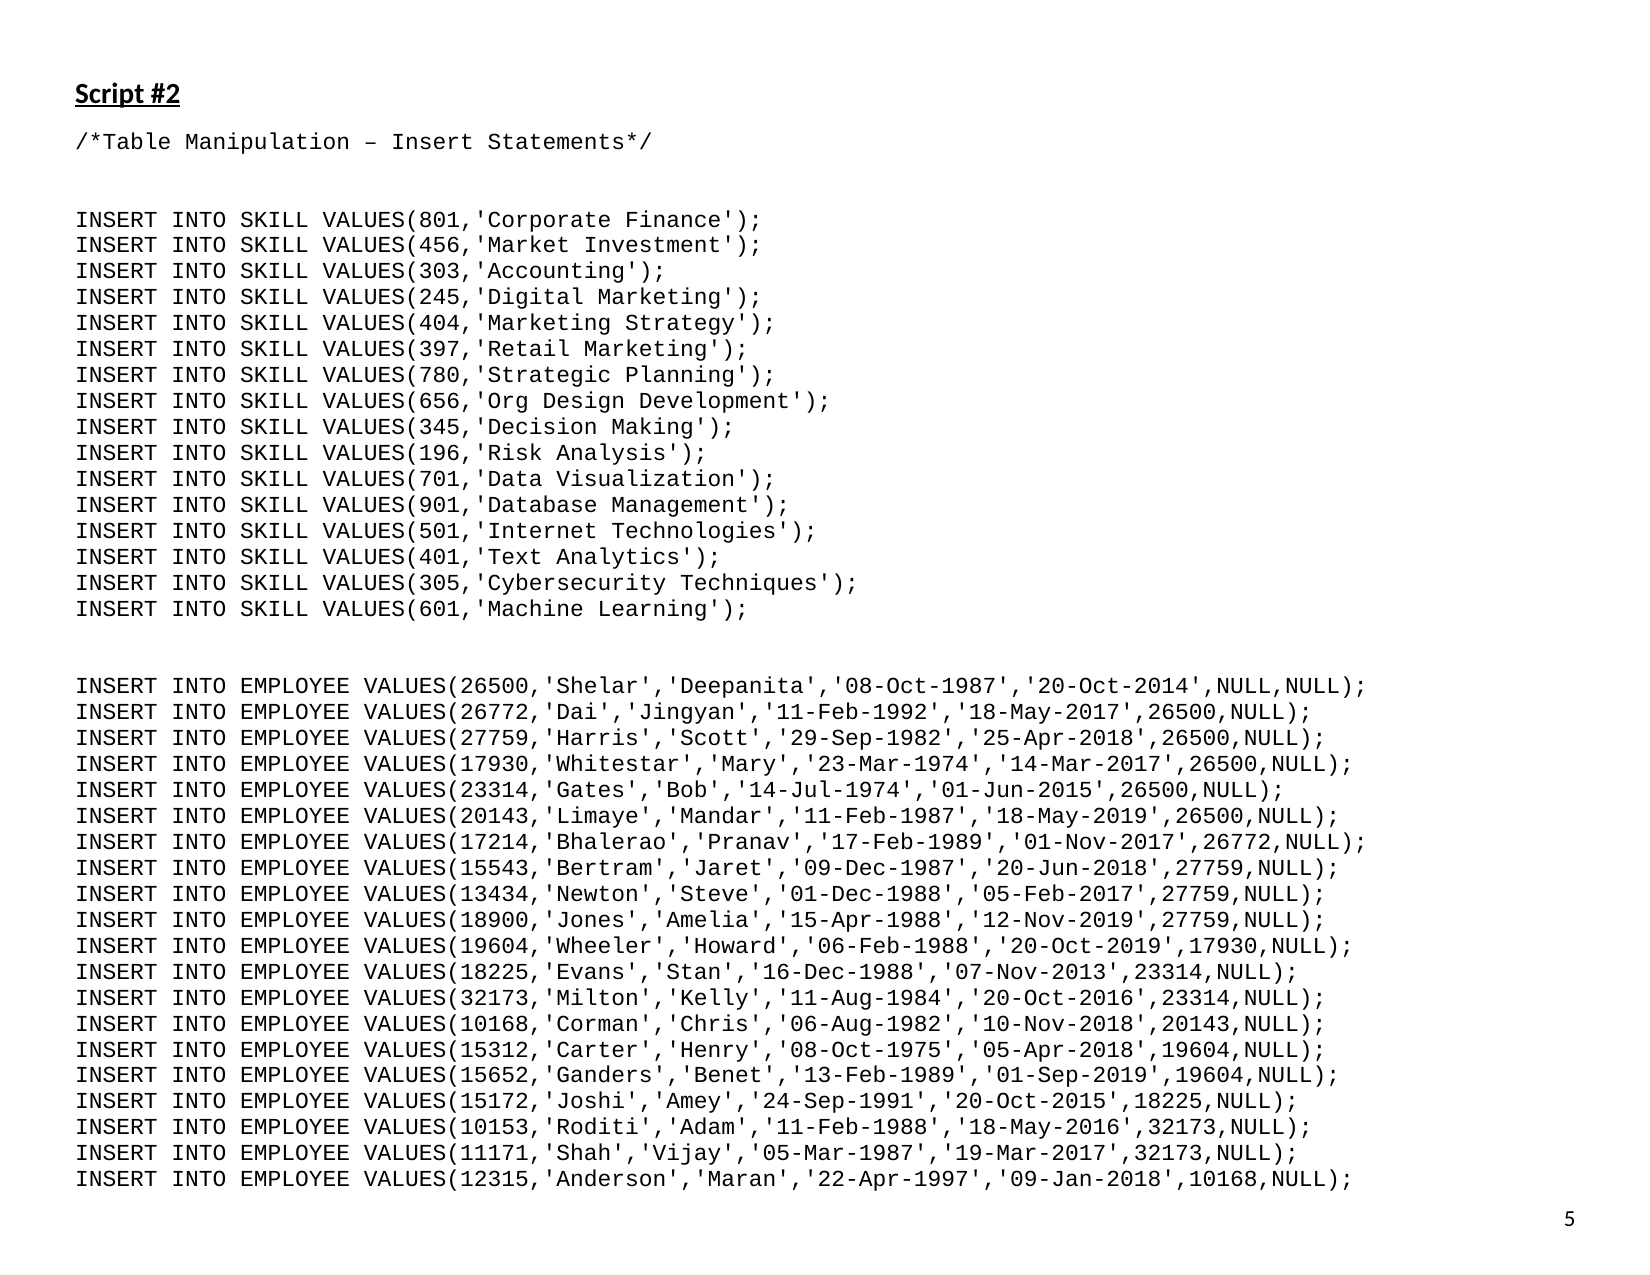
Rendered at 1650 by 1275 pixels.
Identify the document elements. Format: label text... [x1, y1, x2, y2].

text INSERT INTO EMPLOYEE VALUES(27759,'Harris','Scott','29-Sep-1982','25-Apr-2018',26500,NULL); [75, 727, 1575, 753]
text INSERT INTO SKILL VALUES(701,'Data Visualization'); [75, 467, 1575, 493]
text INSERT INTO EMPLOYEE VALUES(10168,'Corman','Chris','06-Aug-1982','10-Nov-2018',20143,NULL); [75, 1012, 1575, 1038]
text INSERT INTO EMPLOYEE VALUES(12315,'Anderson','Maran','22-Apr-1997','09-Jan-2018',10168,NULL); [75, 1168, 1575, 1193]
text INSERT INTO EMPLOYEE VALUES(17930,'Whitestar','Mary','23-Mar-1974','14-Mar-2017',26500,NULL); [75, 753, 1575, 778]
text INSERT INTO EMPLOYEE VALUES(15312,'Carter','Henry','08-Oct-1975','05-Apr-2018',19604,NULL); [75, 1038, 1575, 1064]
text INSERT INTO SKILL VALUES(601,'Machine Learning'); [75, 597, 1575, 623]
text INSERT INTO EMPLOYEE VALUES(18225,'Evans','Stan','16-Dec-1988','07-Nov-2013',23314,NULL); [75, 960, 1575, 986]
text INSERT INTO EMPLOYEE VALUES(11171,'Shah','Vijay','05-Mar-1987','19-Mar-2017',32173,NULL); [75, 1142, 1575, 1168]
text INSERT INTO EMPLOYEE VALUES(18900,'Jones','Amelia','15-Apr-1988','12-Nov-2019',27759,NULL); [75, 908, 1575, 934]
text INSERT INTO SKILL VALUES(656,'Org Design Development'); [75, 389, 1575, 415]
text INSERT INTO SKILL VALUES(456,'Market Investment'); [75, 234, 1575, 260]
text INSERT INTO SKILL VALUES(901,'Database Management'); [75, 493, 1575, 519]
text INSERT INTO EMPLOYEE VALUES(10153,'Roditi','Adam','11-Feb-1988','18-May-2016',32173,NULL); [75, 1116, 1575, 1142]
text INSERT INTO EMPLOYEE VALUES(26500,'Shelar','Deepanita','08-Oct-1987','20-Oct-2014',NULL,NULL); [75, 675, 1575, 701]
text INSERT INTO EMPLOYEE VALUES(13434,'Newton','Steve','01-Dec-1988','05-Feb-2017',27759,NULL); [75, 882, 1575, 908]
text INSERT INTO EMPLOYEE VALUES(17214,'Bhalerao','Pranav','17-Feb-1989','01-Nov-2017',26772,NULL); [75, 830, 1575, 856]
text INSERT INTO SKILL VALUES(305,'Cybersecurity Techniques'); [75, 571, 1575, 597]
text INSERT INTO SKILL VALUES(196,'Risk Analysis'); [75, 441, 1575, 467]
text INSERT INTO SKILL VALUES(345,'Decision Making'); [75, 415, 1575, 441]
text INSERT INTO SKILL VALUES(397,'Retail Marketing'); [75, 338, 1575, 363]
text INSERT INTO SKILL VALUES(303,'Accounting'); [75, 260, 1575, 286]
text INSERT INTO EMPLOYEE VALUES(15172,'Joshi','Amey','24-Sep-1991','20-Oct-2015',18225,NULL); [75, 1090, 1575, 1116]
text /*Table Manipulation – Insert Statements*/ [75, 130, 1575, 156]
text INSERT INTO SKILL VALUES(780,'Strategic Planning'); [75, 363, 1575, 389]
text INSERT INTO SKILL VALUES(404,'Marketing Strategy'); [75, 312, 1575, 338]
text INSERT INTO SKILL VALUES(401,'Text Analytics'); [75, 545, 1575, 571]
text INSERT INTO EMPLOYEE VALUES(20143,'Limaye','Mandar','11-Feb-1987','18-May-2019',26500,NULL); [75, 804, 1575, 830]
text INSERT INTO SKILL VALUES(801,'Corporate Finance'); [75, 208, 1575, 234]
text INSERT INTO EMPLOYEE VALUES(15652,'Ganders','Benet','13-Feb-1989','01-Sep-2019',19604,NULL); [75, 1064, 1575, 1090]
text INSERT INTO EMPLOYEE VALUES(15543,'Bertram','Jaret','09-Dec-1987','20-Jun-2018',27759,NULL); [75, 856, 1575, 882]
text INSERT INTO EMPLOYEE VALUES(32173,'Milton','Kelly','11-Aug-1984','20-Oct-2016',23314,NULL); [75, 986, 1575, 1012]
text INSERT INTO SKILL VALUES(245,'Digital Marketing'); [75, 286, 1575, 312]
text INSERT INTO EMPLOYEE VALUES(19604,'Wheeler','Howard','06-Feb-1988','20-Oct-2019',17930,NULL); [75, 934, 1575, 960]
text INSERT INTO EMPLOYEE VALUES(23314,'Gates','Bob','14-Jul-1974','01-Jun-2015',26500,NULL); [75, 778, 1575, 804]
text INSERT INTO EMPLOYEE VALUES(26772,'Dai','Jingyan','11-Feb-1992','18-May-2017',26500,NULL); [75, 701, 1575, 727]
text INSERT INTO SKILL VALUES(501,'Internet Technologies'); [75, 519, 1575, 545]
text Script #2 [75, 75, 1575, 111]
